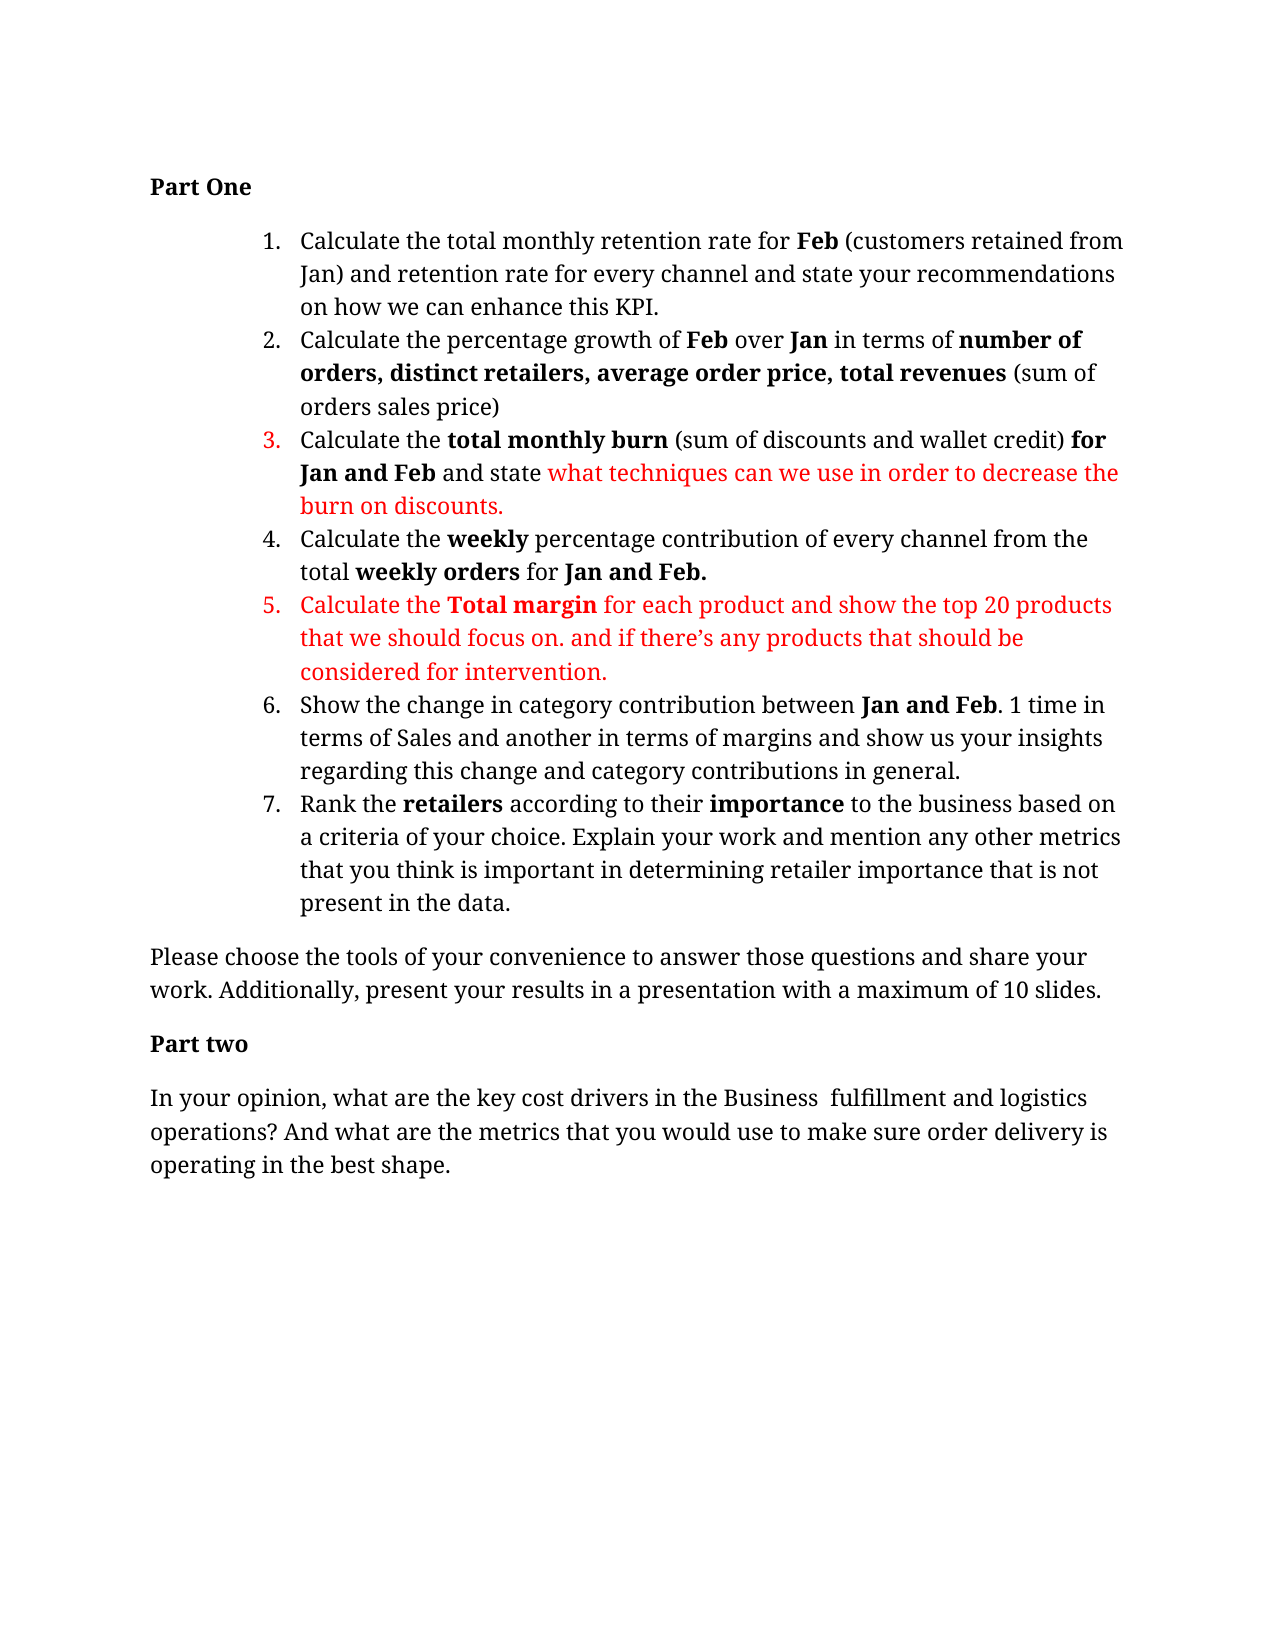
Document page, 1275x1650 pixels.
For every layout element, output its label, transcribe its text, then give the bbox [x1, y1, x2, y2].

text In your opinion, what are the key cost drivers in the Business fulfillment and logistics operations? And what are the metrics that you would use to make sure order delivery is operating in the best shape. [150, 1082, 1125, 1180]
list Show the change in category contribution between Jan and Feb. 1 time in terms of Sales and another in terms of margins and show us your insights regarding this change and category contributions in general. [262, 688, 1125, 786]
list Rank the retailers according to their importance to the business based on a criteria of your choice. Explain your work and mention any other metrics that you think is important in determining retailer importance that is not present in the data. [262, 788, 1125, 918]
text Part One [150, 171, 1125, 202]
list Calculate the total monthly retention rate for Feb (customers retained from Jan) and retention rate for every channel and state your recommendations on how we can enhance this KPI. [262, 225, 1125, 322]
list Calculate the weekly percentage contribution of every channel from the total weekly orders for Jan and Feb. [262, 523, 1125, 587]
text Part two [150, 1028, 1125, 1059]
list Calculate the Total margin for each product and show the top 20 products that we should focus on. and if there’s any products that should be considered for intervention. [262, 589, 1125, 687]
list Calculate the percentage growth of Feb over Jan in terms of number of orders, distinct retailers, average order price, total revenues (sum of orders sales price) [262, 324, 1125, 422]
list Calculate the total monthly burn (sum of discounts and wallet credit) for Jan and Feb and state what techniques can we use in order to decrease the burn on discounts. [262, 423, 1125, 521]
text Please choose the tools of your convenience to answer those questions and share your work. Additionally, present your results in a presentation with a maximum of 10 slides. [150, 941, 1125, 1006]
